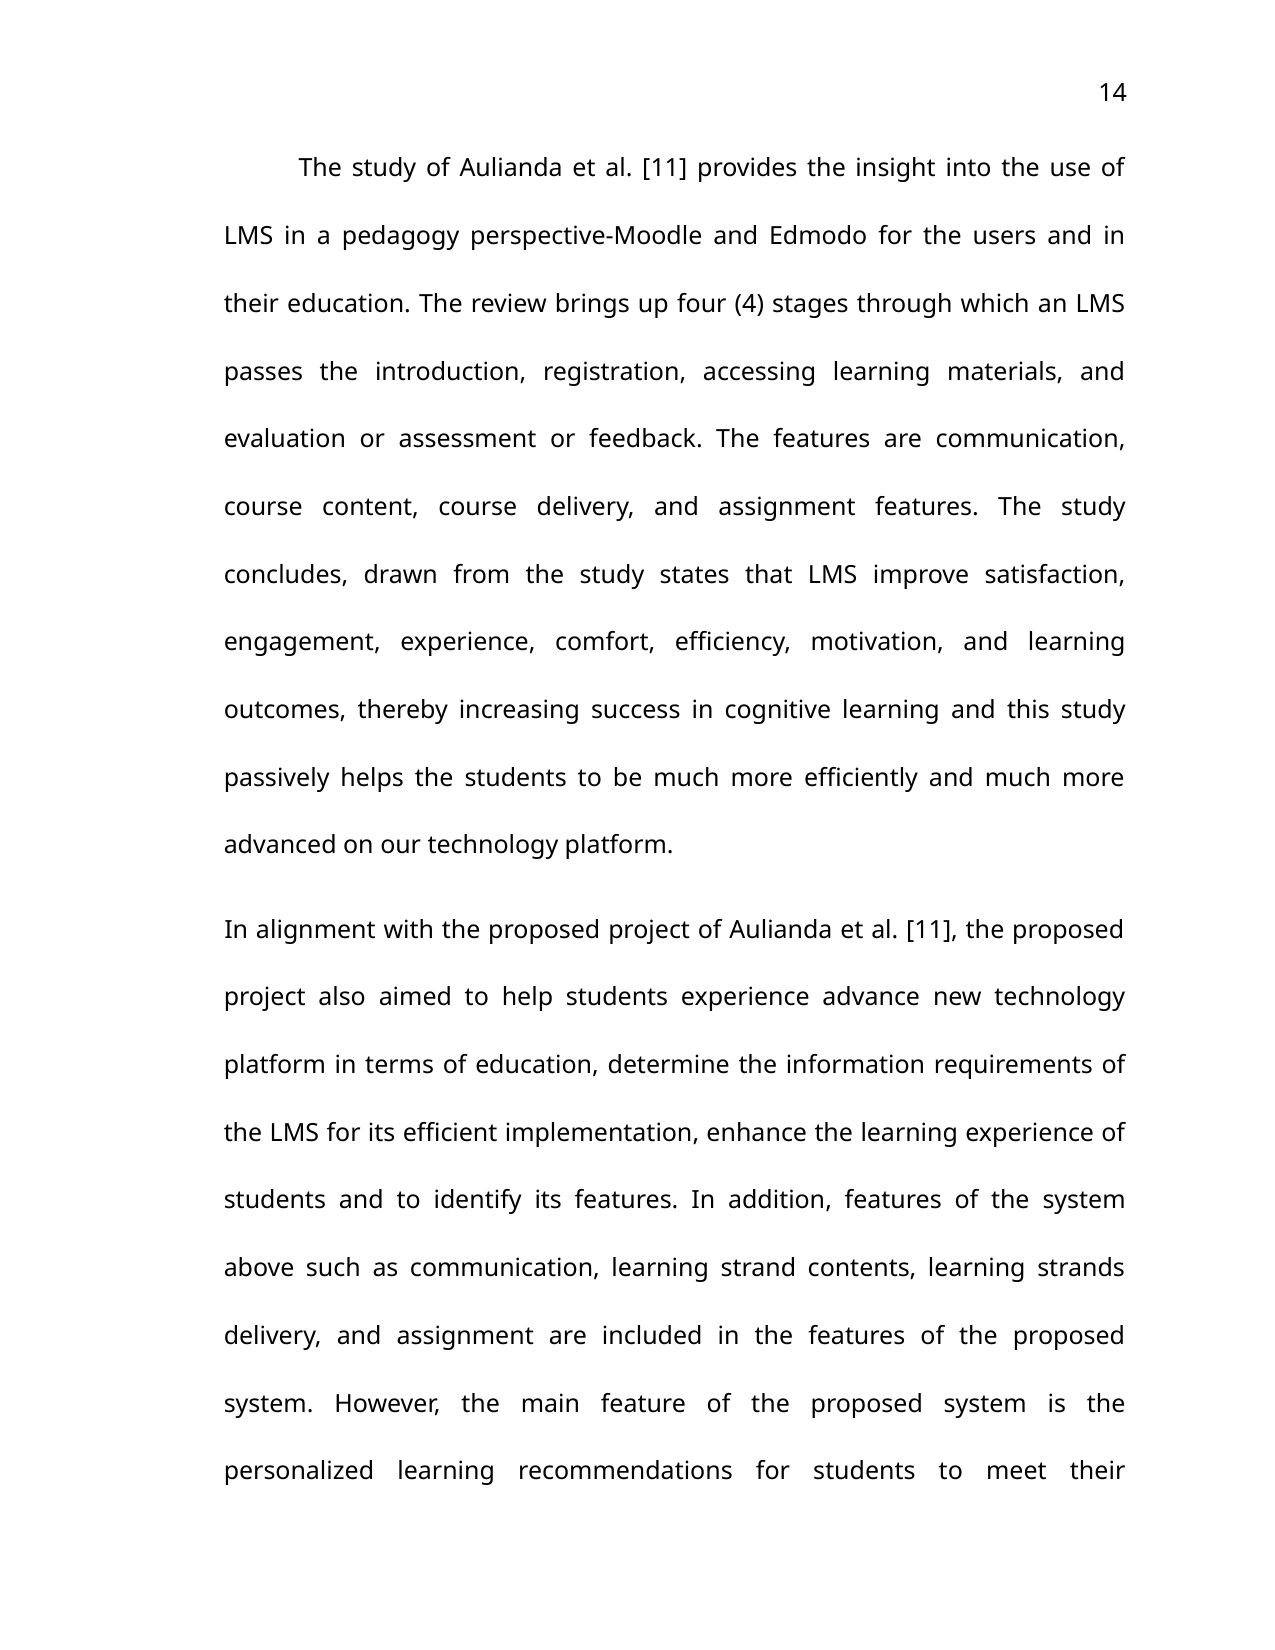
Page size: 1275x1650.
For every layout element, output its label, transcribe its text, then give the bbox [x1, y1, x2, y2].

text The study of Aulianda et al. [11] provides the insight into the use of LMS in a pedagogy perspective-Moodle and Edmodo for the users and in their education. The review brings up four (4) stages through which an LMS passes the introduction, registration, accessing learning materials, and evaluation or assessment or feedback. The features are communication, course content, course delivery, and assignment features. The study concludes, drawn from the study states that LMS improve satisfaction, engagement, experience, comfort, efficiency, motivation, and learning outcomes, thereby increasing success in cognitive learning and this study passively helps the students to be much more efficiently and much more advanced on our technology platform. [223, 150, 1126, 861]
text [223, 911, 1126, 1487]
